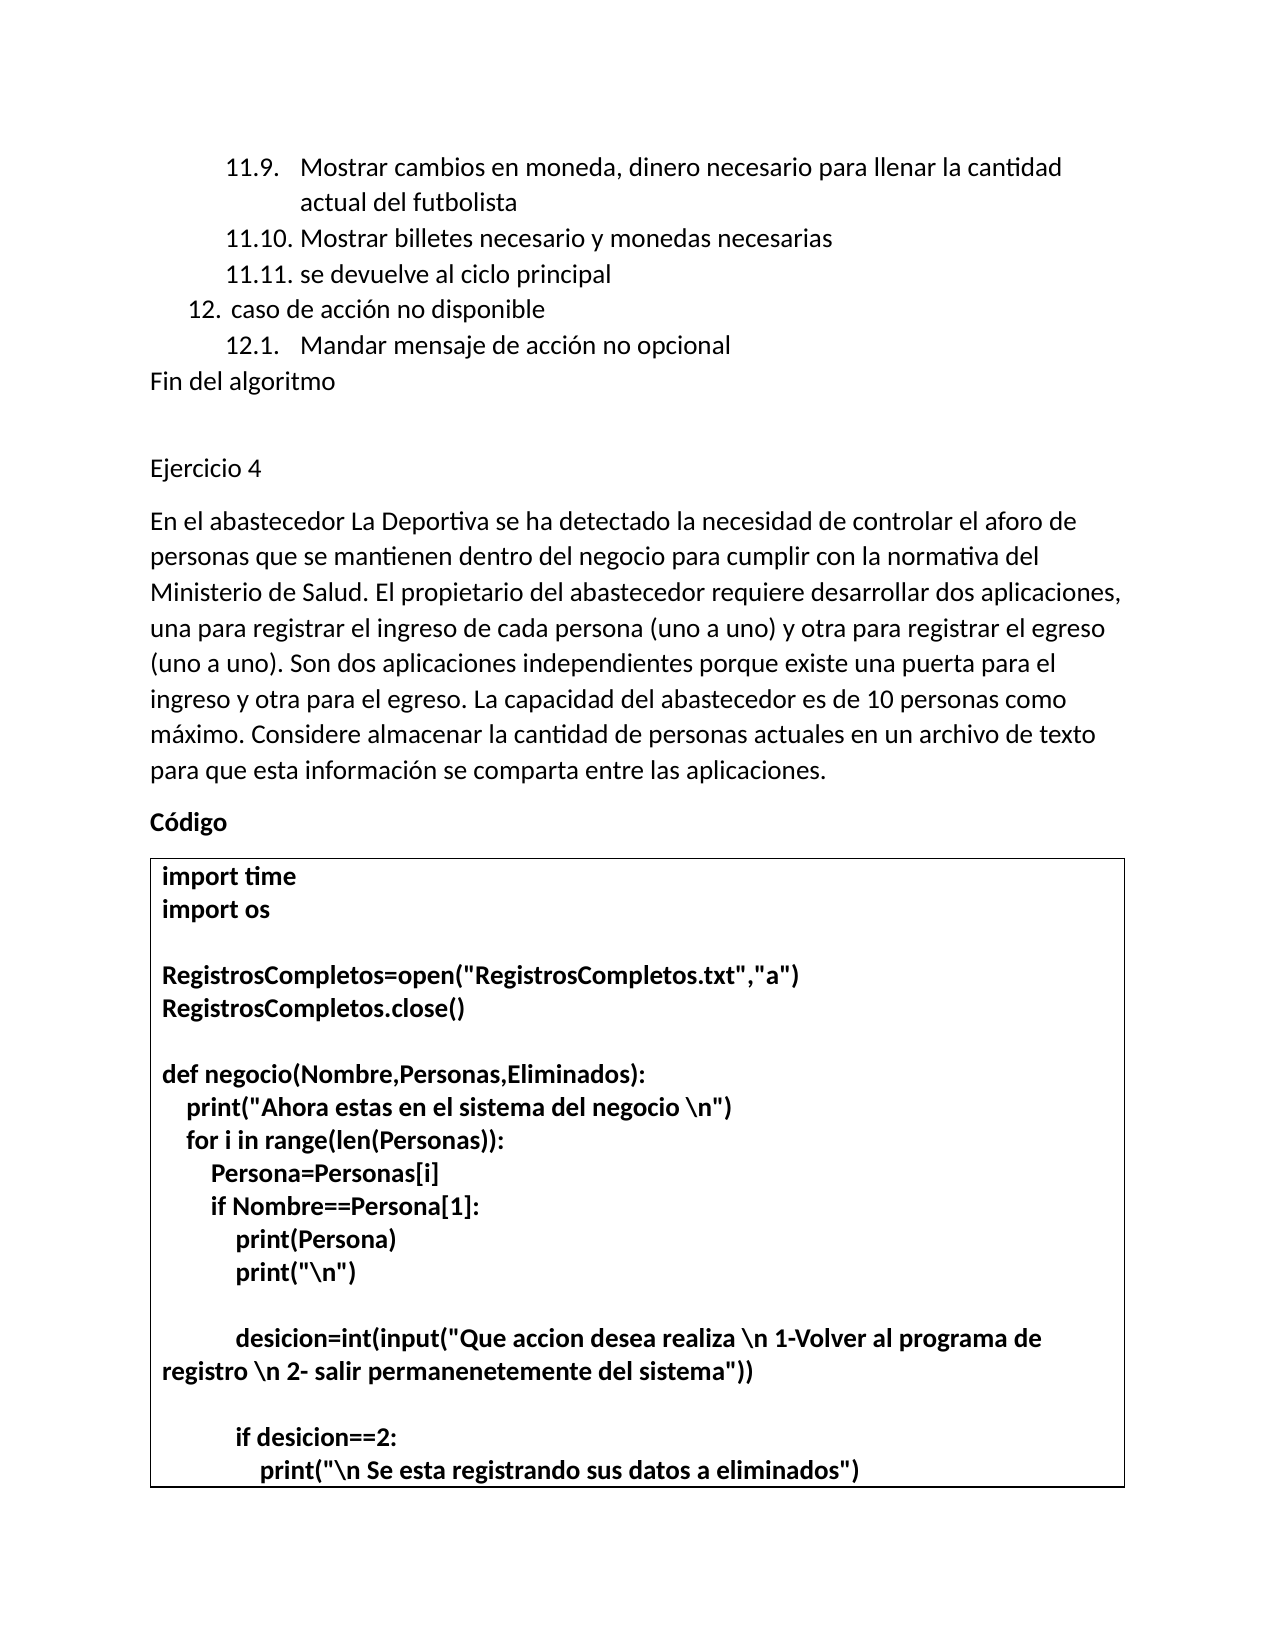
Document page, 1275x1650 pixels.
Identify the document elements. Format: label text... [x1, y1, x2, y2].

list Mostrar billetes necesario y monedas necesarias [225, 221, 1125, 254]
text En el abastecedor La Deportiva se ha detectado la necesidad de controlar el aforo de personas que se mantienen dentro del negocio para cumplir con la normativa del Ministerio de Salud. El propietario del abastecedor requiere desarrollar dos aplicaciones, una para registrar el ingreso de cada persona (uno a uno) y otra para registrar el egreso (uno a uno). Son dos aplicaciones independientes porque existe una puerta para el ingreso y otra para el egreso. La capacidad del abastecedor es de 10 personas como máximo. Considere almacenar la cantidad de personas actuales en un archivo de texto para que esta información se comparta entre las aplicaciones. [150, 504, 1125, 786]
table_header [151, 859, 1124, 1486]
list caso de acción no disponible [187, 292, 1125, 326]
list se devuelve al ciclo principal [225, 257, 1125, 290]
list Fin del algoritmo [150, 364, 1125, 397]
text Ejercicio 4 [150, 452, 1125, 485]
list Mandar mensaje de acción no opcional [225, 328, 1125, 361]
text Código [150, 806, 1125, 839]
list Mostrar cambios en moneda, dinero necesario para llenar la cantidad actual del futbolista [225, 150, 1125, 219]
